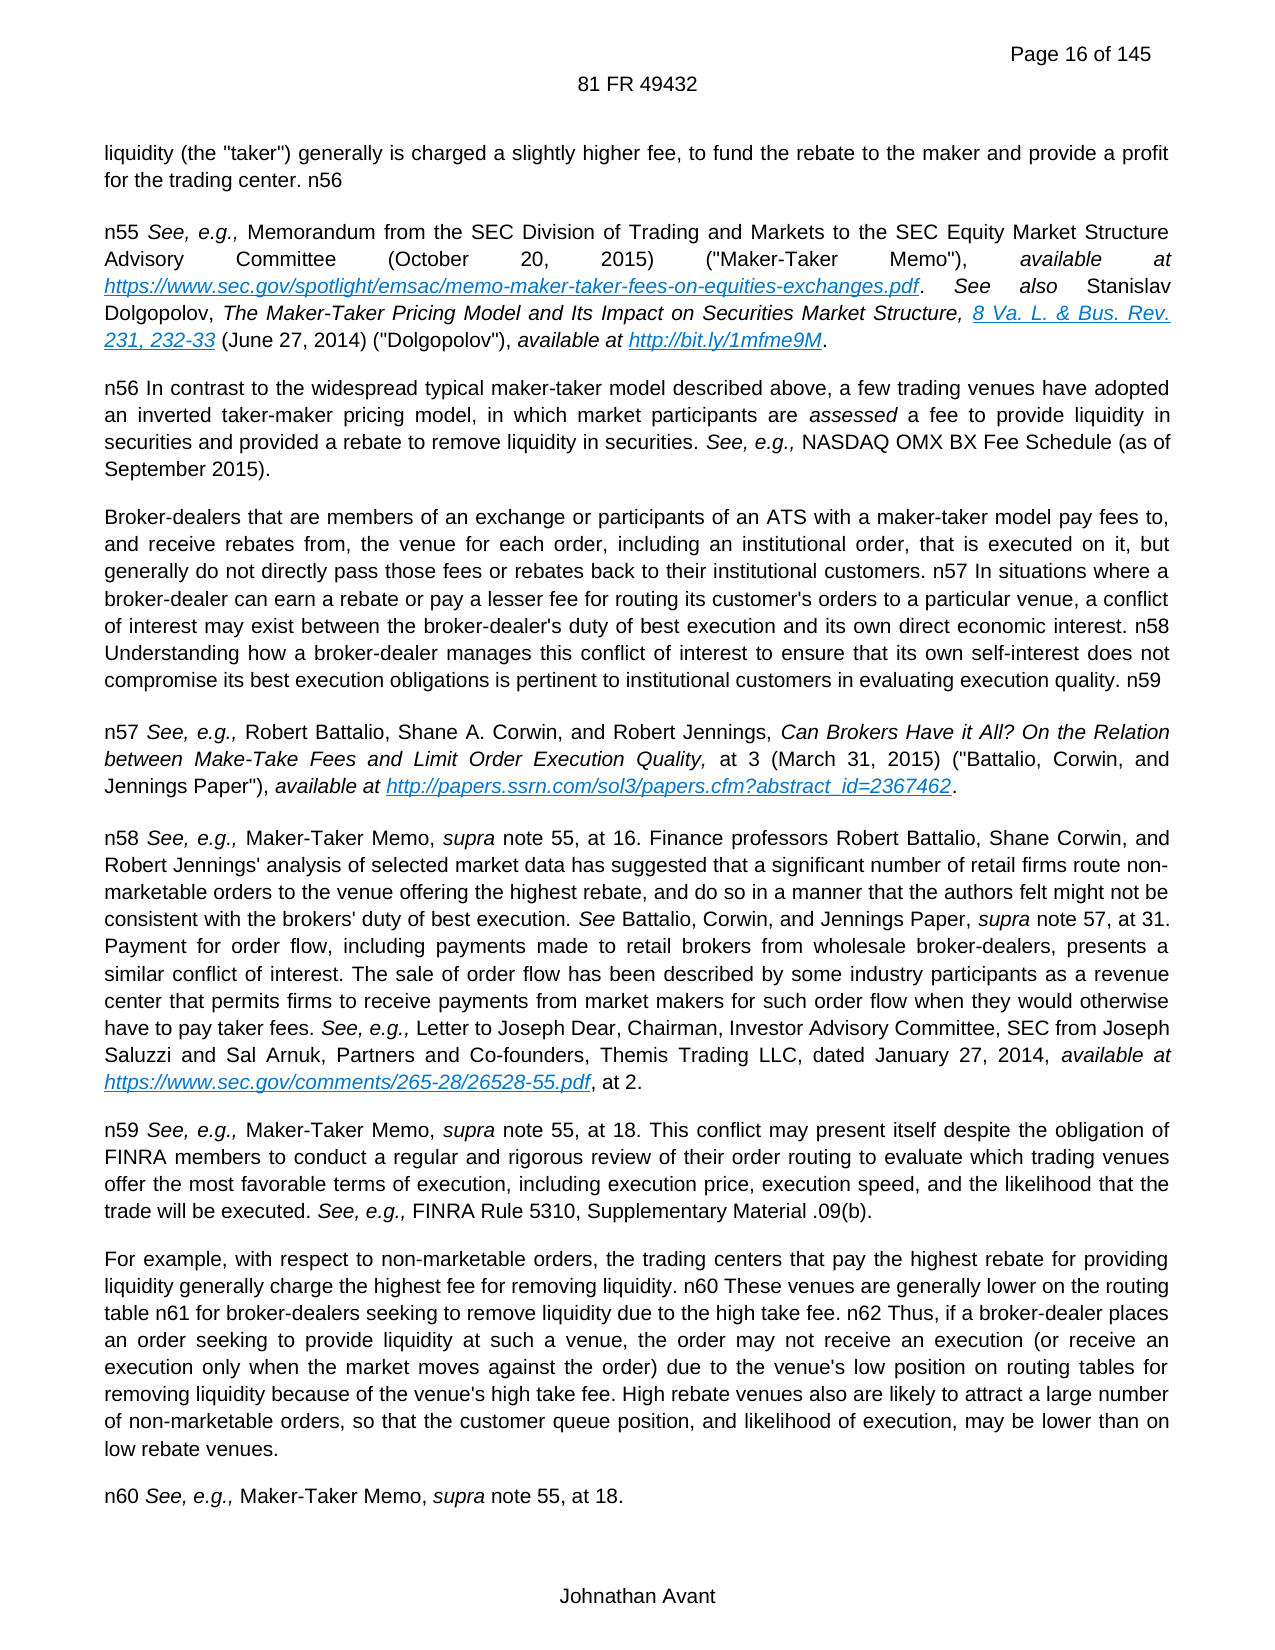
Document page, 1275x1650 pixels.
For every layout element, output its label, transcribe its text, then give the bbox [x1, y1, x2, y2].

text n58 See, e.g., Maker-Taker Memo, supra note 55, at 16. Finance professors Robert Battalio, Shane Corwin, and Robert Jennings' analysis of selected market data has suggested that a significant number of retail firms route non-marketable orders to the venue offering the highest rebate, and do so in a manner that the authors felt might not be consistent with the brokers' duty of best execution. See Battalio, Corwin, and Jennings Paper, supra note 57, at 31. Payment for order flow, including payments made to retail brokers from wholesale broker-dealers, presents a similar conflict of interest. The sale of order flow has been described by some industry participants as a revenue center that permits firms to receive payments from market makers for such order flow when they would otherwise have to pay taker fees. See, e.g., Letter to Joseph Dear, Chairman, Investor Advisory Committee, SEC from Joseph Saluzzi and Sal Arnuk, Partners and Co-founders, Themis Trading LLC, dated January 27, 2014, available at https://www.sec.gov/comments/265-28/26528-55.pdf, at 2. [104, 823, 1171, 1094]
text n56 In contrast to the widespread typical maker-taker model described above, a few trading venues have adopted an inverted taker-maker pricing model, in which market participants are assessed a fee to provide liquidity in securities and provided a rebate to remove liquidity in securities. See, e.g., NASDAQ OMX BX Fee Schedule (as of September 2015). [104, 373, 1171, 481]
text n57 See, e.g., Robert Battalio, Shane A. Corwin, and Robert Jennings, Can Brokers Have it All? On the Relation between Make-Take Fees and Limit Order Execution Quality, at 3 (March 31, 2015) ("Battalio, Corwin, and Jennings Paper"), available at http://papers.ssrn.com/sol3/papers.cfm?abstract_id=2367462. [104, 717, 1171, 798]
text For example, with respect to non-marketable orders, the trading centers that pay the highest rebate for providing liquidity generally charge the highest fee for removing liquidity. n60 These venues are generally lower on the routing table n61 for broker-dealers seeking to remove liquidity due to the high take fee. n62 Thus, if a broker-dealer places an order seeking to provide liquidity at such a venue, the order may not receive an execution (or receive an execution only when the market moves against the order) due to the venue's low position on routing tables for removing liquidity because of the venue's high take fee. High rebate venues also are likely to attract a large number of non-marketable orders, so that the customer queue position, and likelihood of execution, may be lower than on low rebate venues. [104, 1244, 1171, 1460]
text n55 See, e.g., Memorandum from the SEC Division of Trading and Markets to the SEC Equity Market Structure Advisory Committee (October 20, 2015) ("Maker-Taker Memo"), available at https://www.sec.gov/spotlight/emsac/memo-maker-taker-fees-on-equities-exchanges.pdf. See also Stanislav Dolgopolov, The Maker-Taker Pricing Model and Its Impact on Securities Market Structure, 8 Va. L. & Bus. Rev. 231, 232-33 (June 27, 2014) ("Dolgopolov"), available at http://bit.ly/1mfme9M. [104, 217, 1171, 352]
text Broker-dealers that are members of an exchange or participants of an ATS with a maker-taker model pay fees to, and receive rebates from, the venue for each order, including an institutional order, that is executed on it, but generally do not directly pass those fees or rebates back to their institutional customers. n57 In situations where a broker-dealer can earn a rebate or pay a lesser fee for routing its customer's orders to a particular venue, a conflict of interest may exist between the broker-dealer's duty of best execution and its own direct economic interest. n58 Understanding how a broker-dealer manages this conflict of interest to ensure that its own self-interest does not compromise its best execution obligations is pertinent to institutional customers in evaluating execution quality. n59 [104, 502, 1171, 692]
text n60 See, e.g., Maker-Taker Memo, supra note 55, at 18. [104, 1481, 1171, 1508]
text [104, 137, 1171, 192]
text n59 See, e.g., Maker-Taker Memo, supra note 55, at 18. This conflict may present itself despite the obligation of FINRA members to conduct a regular and rigorous review of their order routing to evaluate which trading venues offer the most favorable terms of execution, including execution price, execution speed, and the likelihood that the trade will be executed. See, e.g., FINRA Rule 5310, Supplementary Material .09(b). [104, 1114, 1171, 1223]
